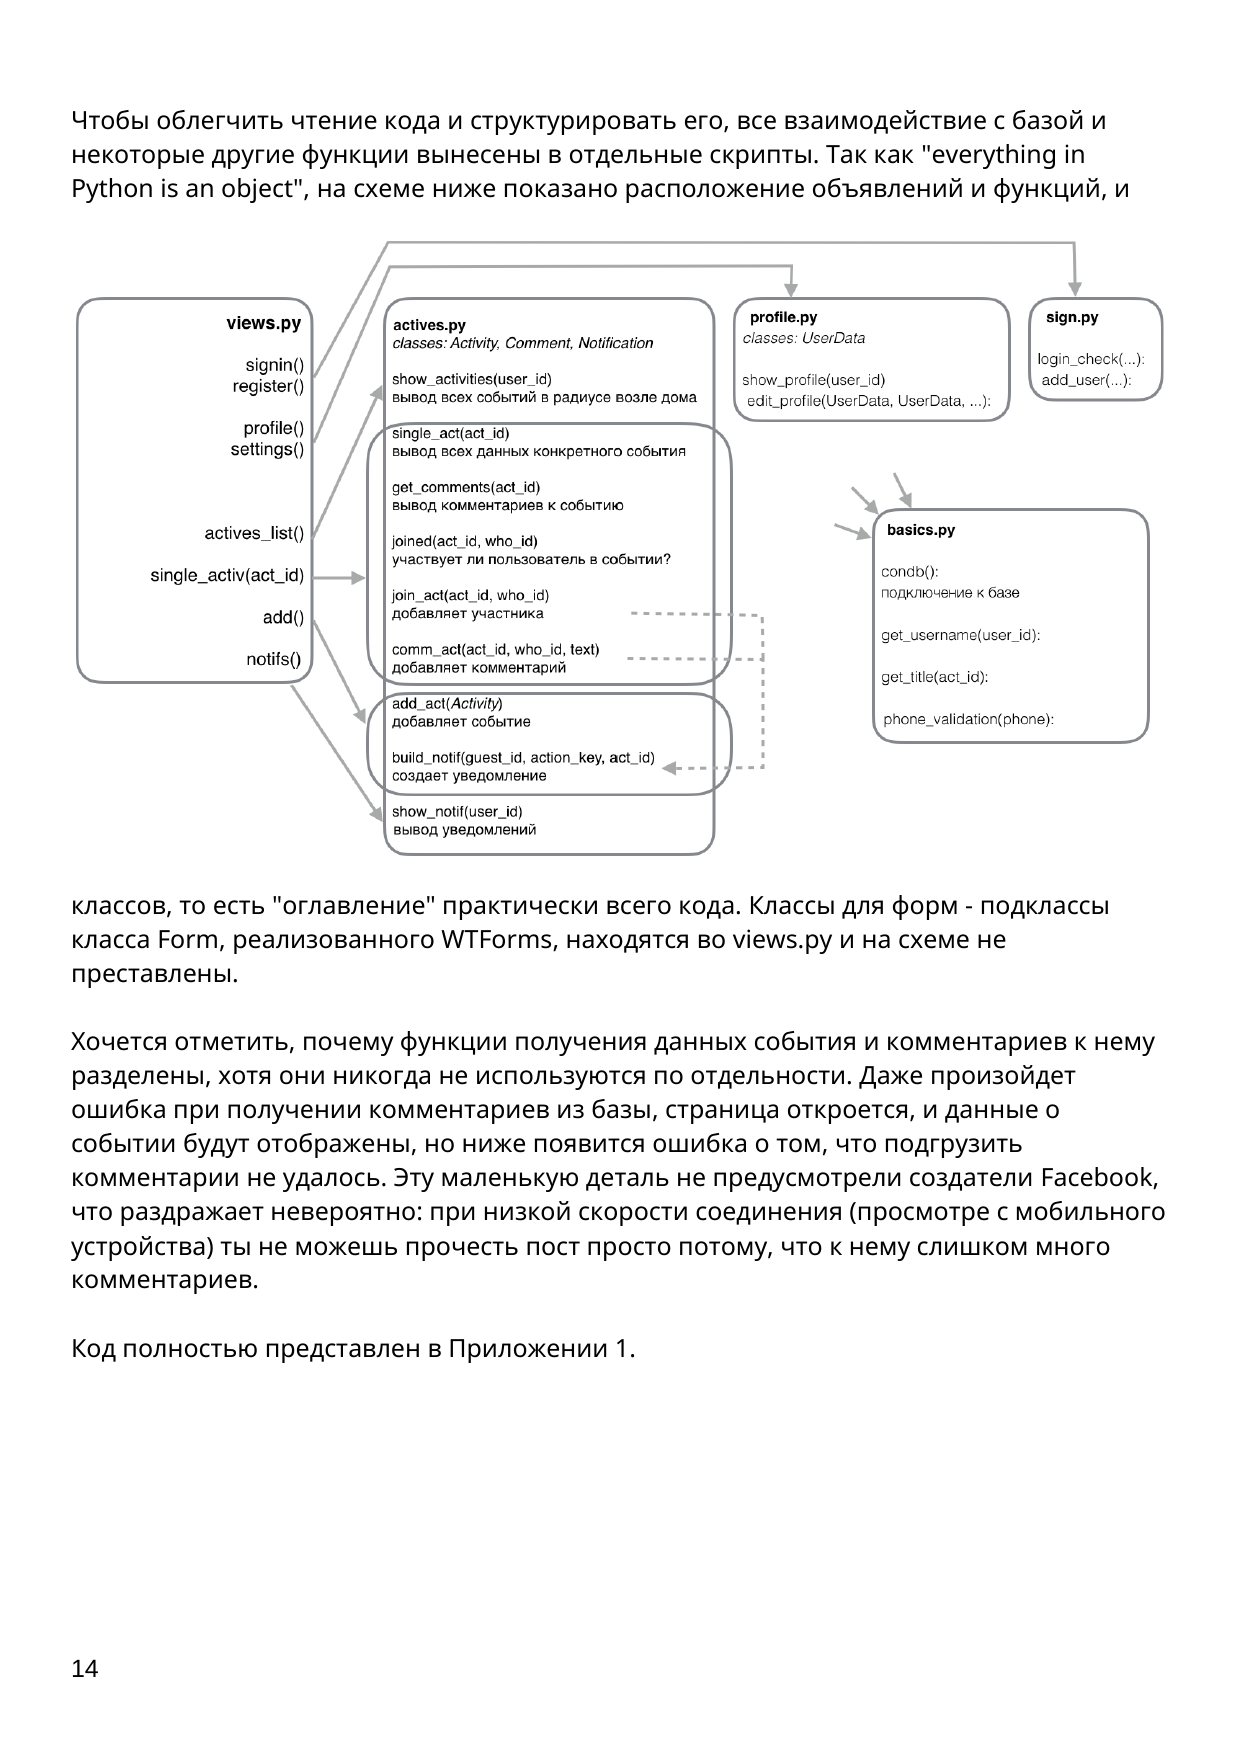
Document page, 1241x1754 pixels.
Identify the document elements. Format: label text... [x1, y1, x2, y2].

text Чтобы облегчить чтение кода и структурировать его, все взаимодействие с базой и некоторые другие функции вынесены в отдельные скрипты. Так как "everything in Python is an object", на схеме ниже показано расположение объявлений и функций, и классов, то есть "оглавление" практически всего кода. Классы для форм - подклассы класса Form, реализованного WTForms, находятся во views.py и на схеме не преставлены. [71, 103, 1169, 236]
text Чтобы облегчить чтение кода и структурировать его, все взаимодействие с базой и некоторые другие функции вынесены в отдельные скрипты. Так как "everything in Python is an object", на схеме ниже показано расположение объявлений и функций, и классов, то есть "оглавление" практически всего кода. Классы для форм - подклассы класса Form, реализованного WTForms, находятся во views.py и на схеме не преставлены. [71, 863, 1169, 990]
text Код полностью представлен в Приложении 1. [71, 1330, 1169, 1364]
text Хочется отметить, почему функции получения данных события и комментариев к нему разделены, хотя они никогда не используются по отдельности. Даже произойдет ошибка при получении комментариев из базы, страница откроется, и данные о событии будут отображены, но ниже появится ошибка о том, что подгрузить комментарии не удалось. Эту маленькую деталь не предусмотрели создатели Facebook, что раздражает невероятно: при низкой скорости соединения (просмотре с мобильного устройства) ты не можешь прочесть пост просто потому, что к нему слишком много комментариев. [71, 1024, 1169, 1296]
picture [69, 236, 1169, 863]
